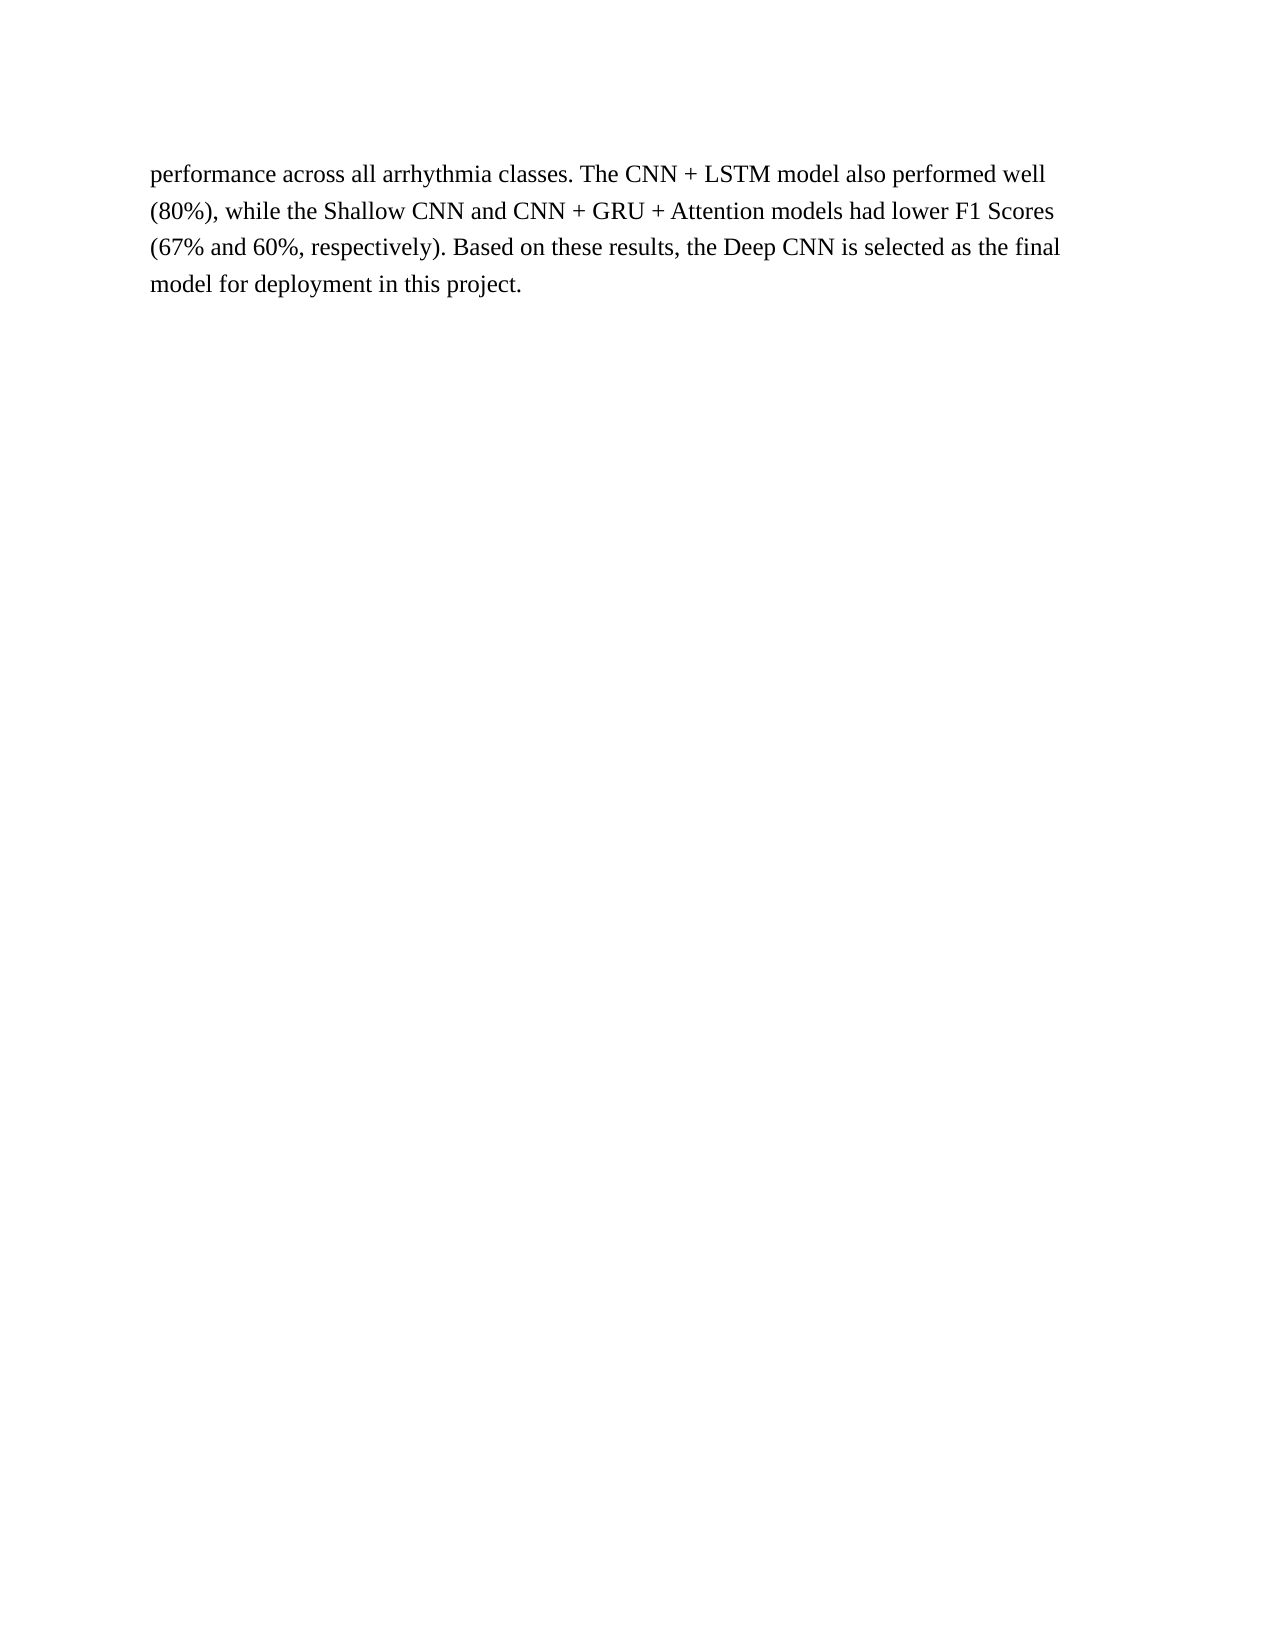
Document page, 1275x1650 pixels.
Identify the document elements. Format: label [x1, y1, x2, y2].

text [150, 159, 1100, 297]
